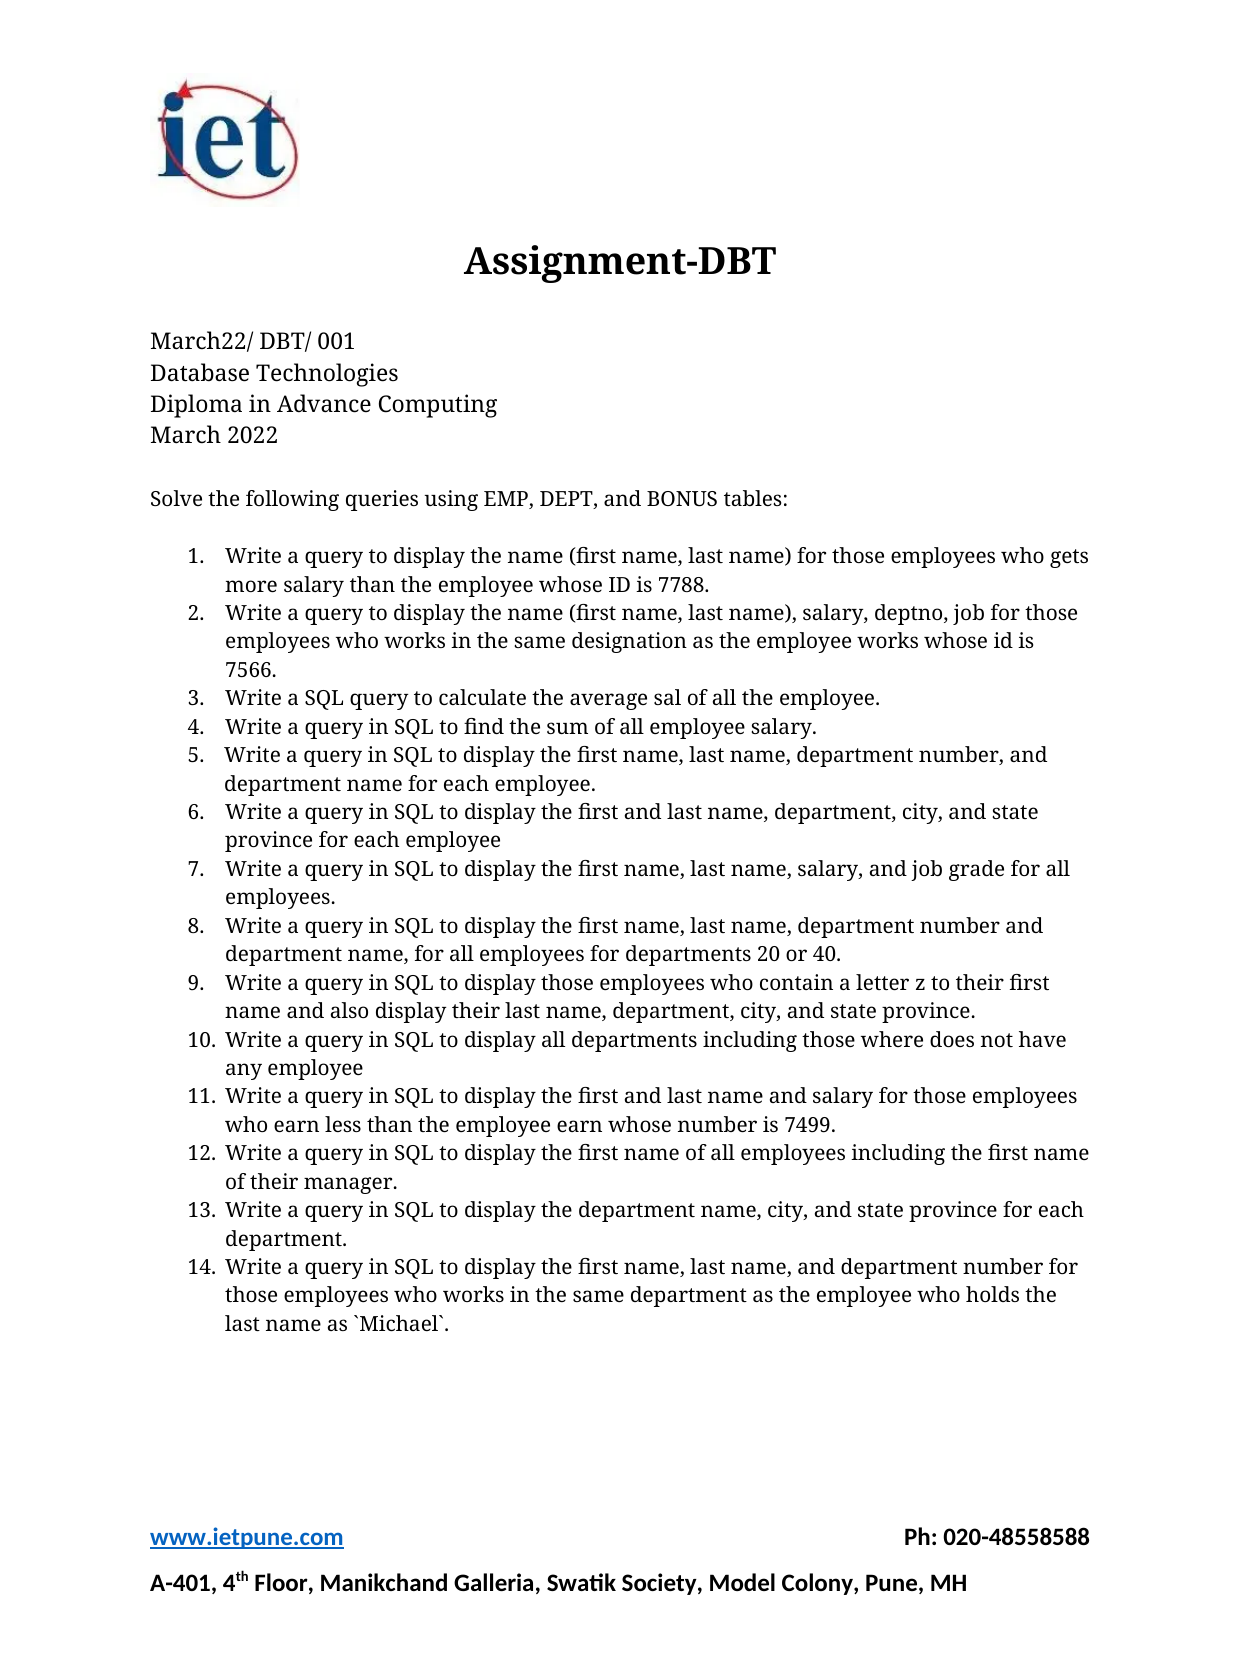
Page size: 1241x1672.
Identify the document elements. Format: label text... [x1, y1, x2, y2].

list Write a query in SQL to display the first name of all employees including the first name of their manager. [187, 1138, 1090, 1195]
list Write a query in SQL to display the first name, last name, department number and department name, for all employees for departments 20 or 40. [187, 911, 1090, 968]
picture [150, 73, 300, 207]
list Write a query in SQL to display the first and last name and salary for those employees who earn less than the employee earn whose number is 7499. [187, 1082, 1090, 1138]
list Write a SQL query to calculate the average sal of all the employee. [187, 683, 1090, 712]
list Write a query in SQL to display the first name, last name, department number, and department name for each employee. [187, 740, 1090, 797]
list Write a query to display the name (first name, last name), salary, deptno, job for those employees who works in the same designation as the employee works whose id is 7566. [187, 598, 1090, 683]
text March 2022 [150, 419, 1090, 450]
list Write a query in SQL to display all departments including those where does not have any employee [187, 1025, 1090, 1082]
list Write a query in SQL to display the department name, city, and state province for each department. [187, 1195, 1090, 1252]
text March22/ DBT/ 001 [150, 325, 1090, 357]
text Solve the following queries using EMP, DEPT, and BONUS tables: [150, 484, 1090, 513]
list Write a query in SQL to find the sum of all employee salary. [187, 712, 1090, 740]
list Write a query in SQL to display the first and last name, department, city, and state province for each employee [187, 797, 1090, 854]
text Assignment-DBT [150, 234, 1090, 286]
text Database Technologies [150, 357, 1090, 388]
list Write a query in SQL to display those employees who contain a letter z to their first name and also display their last name, department, city, and state province. [187, 968, 1090, 1025]
text Diploma in Advance Computing [150, 388, 1090, 419]
list Write a query in SQL to display the first name, last name, salary, and job grade for all employees. [187, 854, 1090, 911]
list Write a query to display the name (first name, last name) for those employees who gets more salary than the employee whose ID is 7788. [187, 541, 1090, 598]
list Write a query in SQL to display the first name, last name, and department number for those employees who works in the same department as the employee who holds the last name as `Michael`. [187, 1252, 1090, 1337]
